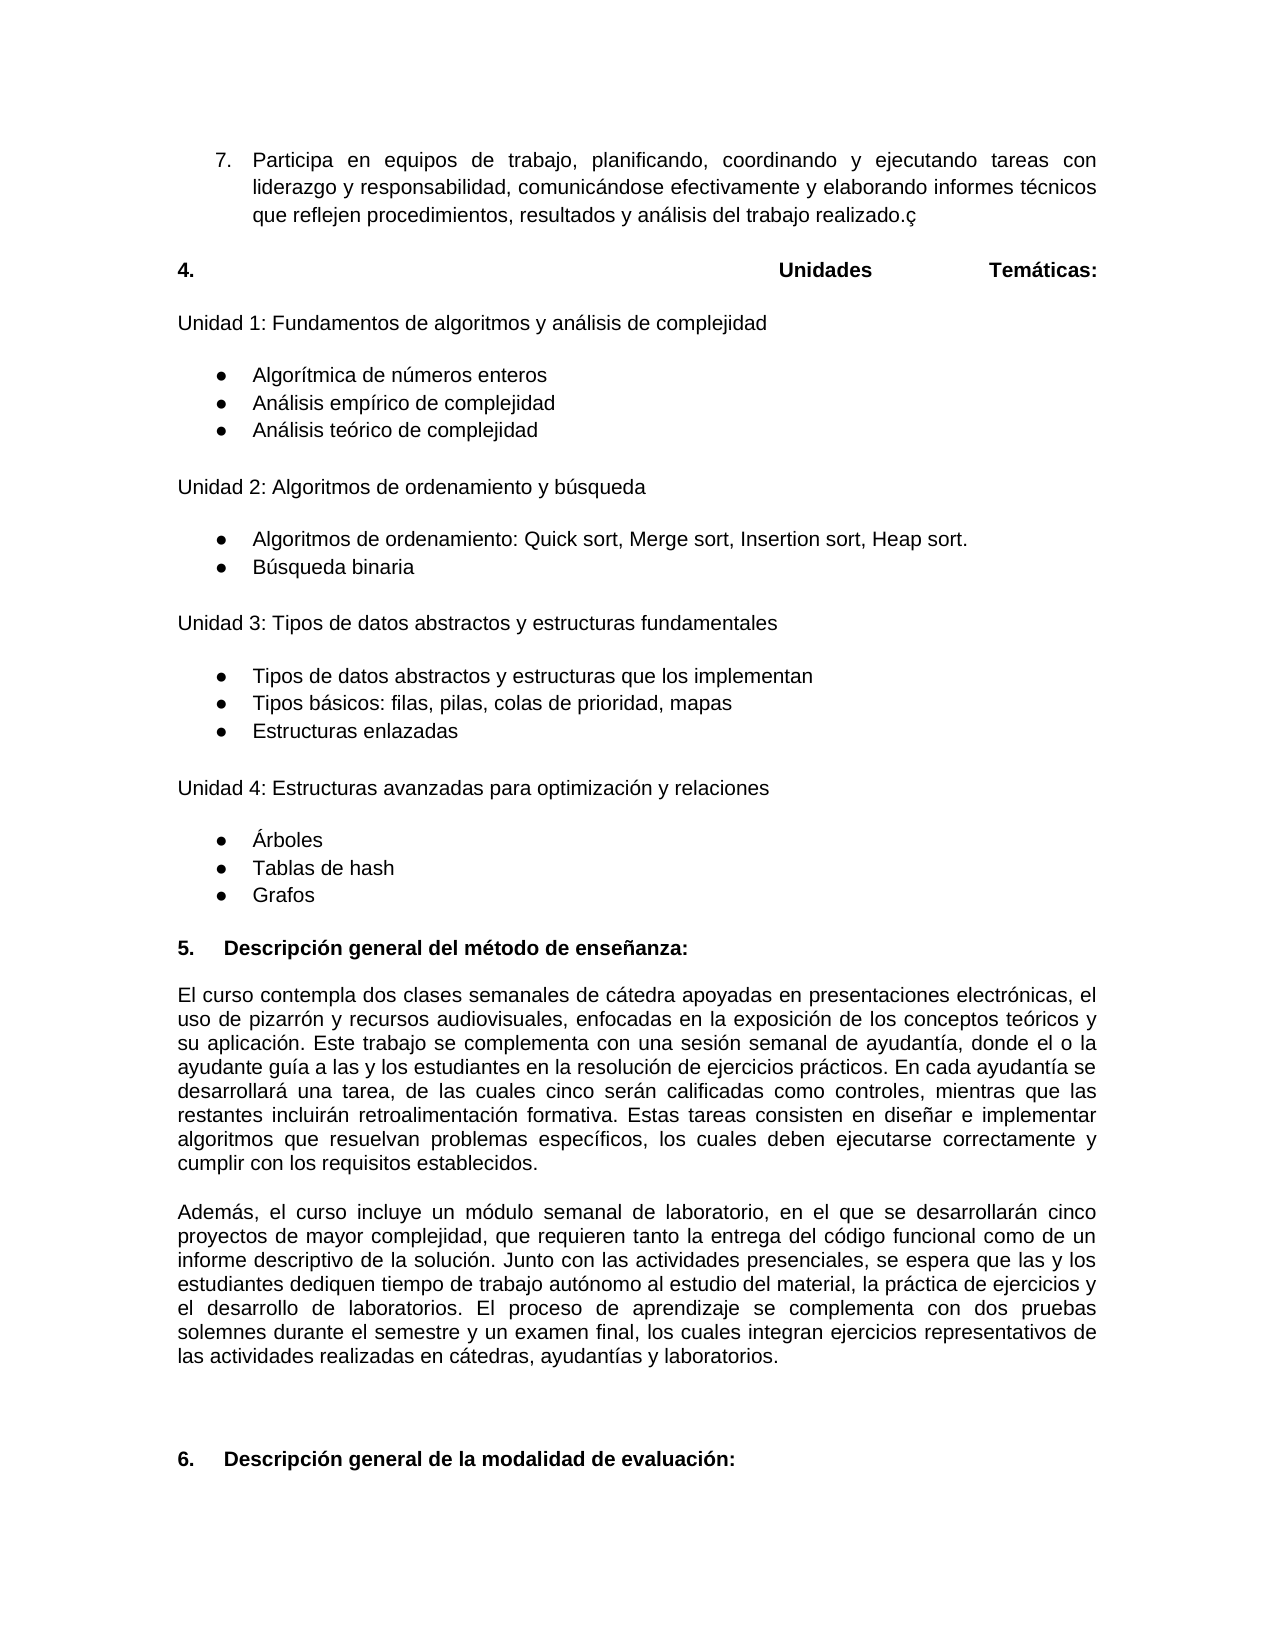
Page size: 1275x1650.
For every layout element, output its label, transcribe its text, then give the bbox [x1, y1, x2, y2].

list Algorítmica de números enteros [215, 363, 1098, 387]
list Estructuras enlazadas [215, 719, 1098, 743]
list Tablas de hash [215, 855, 1098, 879]
list Análisis teórico de complejidad [215, 418, 1098, 442]
text 6. Descripción general de la modalidad de evaluación: [177, 1446, 1098, 1470]
list Tipos de datos abstractos y estructuras que los implementan [215, 664, 1098, 688]
subtitle Unidad 4: Estructuras avanzadas para optimización y relaciones [177, 775, 1098, 799]
list Grafos [215, 883, 1098, 907]
list Algoritmos de ordenamiento: Quick sort, Merge sort, Insertion sort, Heap sort. [215, 527, 1098, 551]
list Tipos básicos: filas, pilas, colas de prioridad, mapas [215, 691, 1098, 715]
text 4. Unidades Temáticas: [177, 258, 1098, 310]
text 5. Descripción general del método de enseñanza: [177, 935, 1098, 959]
text Además, el curso incluye un módulo semanal de laboratorio, en el que se desarrollarán cinco proyectos de mayor complejidad, que requieren tanto la entrega del código funcional como de un informe descriptivo de la solución. Junto con las actividades presenciales, se espera que las y los estudiantes dediquen tiempo de trabajo autónomo al estudio del material, la práctica de ejercicios y el desarrollo de laboratorios. El proceso de aprendizaje se complementa con dos pruebas solemnes durante el semestre y un examen final, los cuales integran ejercicios representativos de las actividades realizadas en cátedras, ayudantías y laboratorios. [177, 1200, 1098, 1368]
subtitle Unidad 2: Algoritmos de ordenamiento y búsqueda [177, 474, 1098, 498]
list Búsqueda binaria [215, 554, 1098, 578]
subtitle Unidad 3: Tipos de datos abstractos y estructuras fundamentales [177, 611, 1098, 635]
text El curso contempla dos clases semanales de cátedra apoyadas en presentaciones electrónicas, el uso de pizarrón y recursos audiovisuales, enfocadas en la exposición de los conceptos teóricos y su aplicación. Este trabajo se complementa con una sesión semanal de ayudantía, donde el o la ayudante guía a las y los estudiantes en la resolución de ejercicios prácticos. En cada ayudantía se desarrollará una tarea, de las cuales cinco serán calificadas como controles, mientras que las restantes incluirán retroalimentación formativa. Estas tareas consisten en diseñar e implementar algoritmos que resuelvan problemas específicos, los cuales deben ejecutarse correctamente y cumplir con los requisitos establecidos. [177, 983, 1098, 1175]
list Participa en equipos de trabajo, planificando, coordinando y ejecutando tareas con liderazgo y responsabilidad, comunicándose efectivamente y elaborando informes técnicos que reflejen procedimientos, resultados y análisis del trabajo realizado.ç [215, 148, 1098, 227]
list Análisis empírico de complejidad [215, 390, 1098, 414]
list Árboles [215, 828, 1098, 852]
text Unidad 1: Fundamentos de algoritmos y análisis de complejidad [177, 310, 1098, 334]
